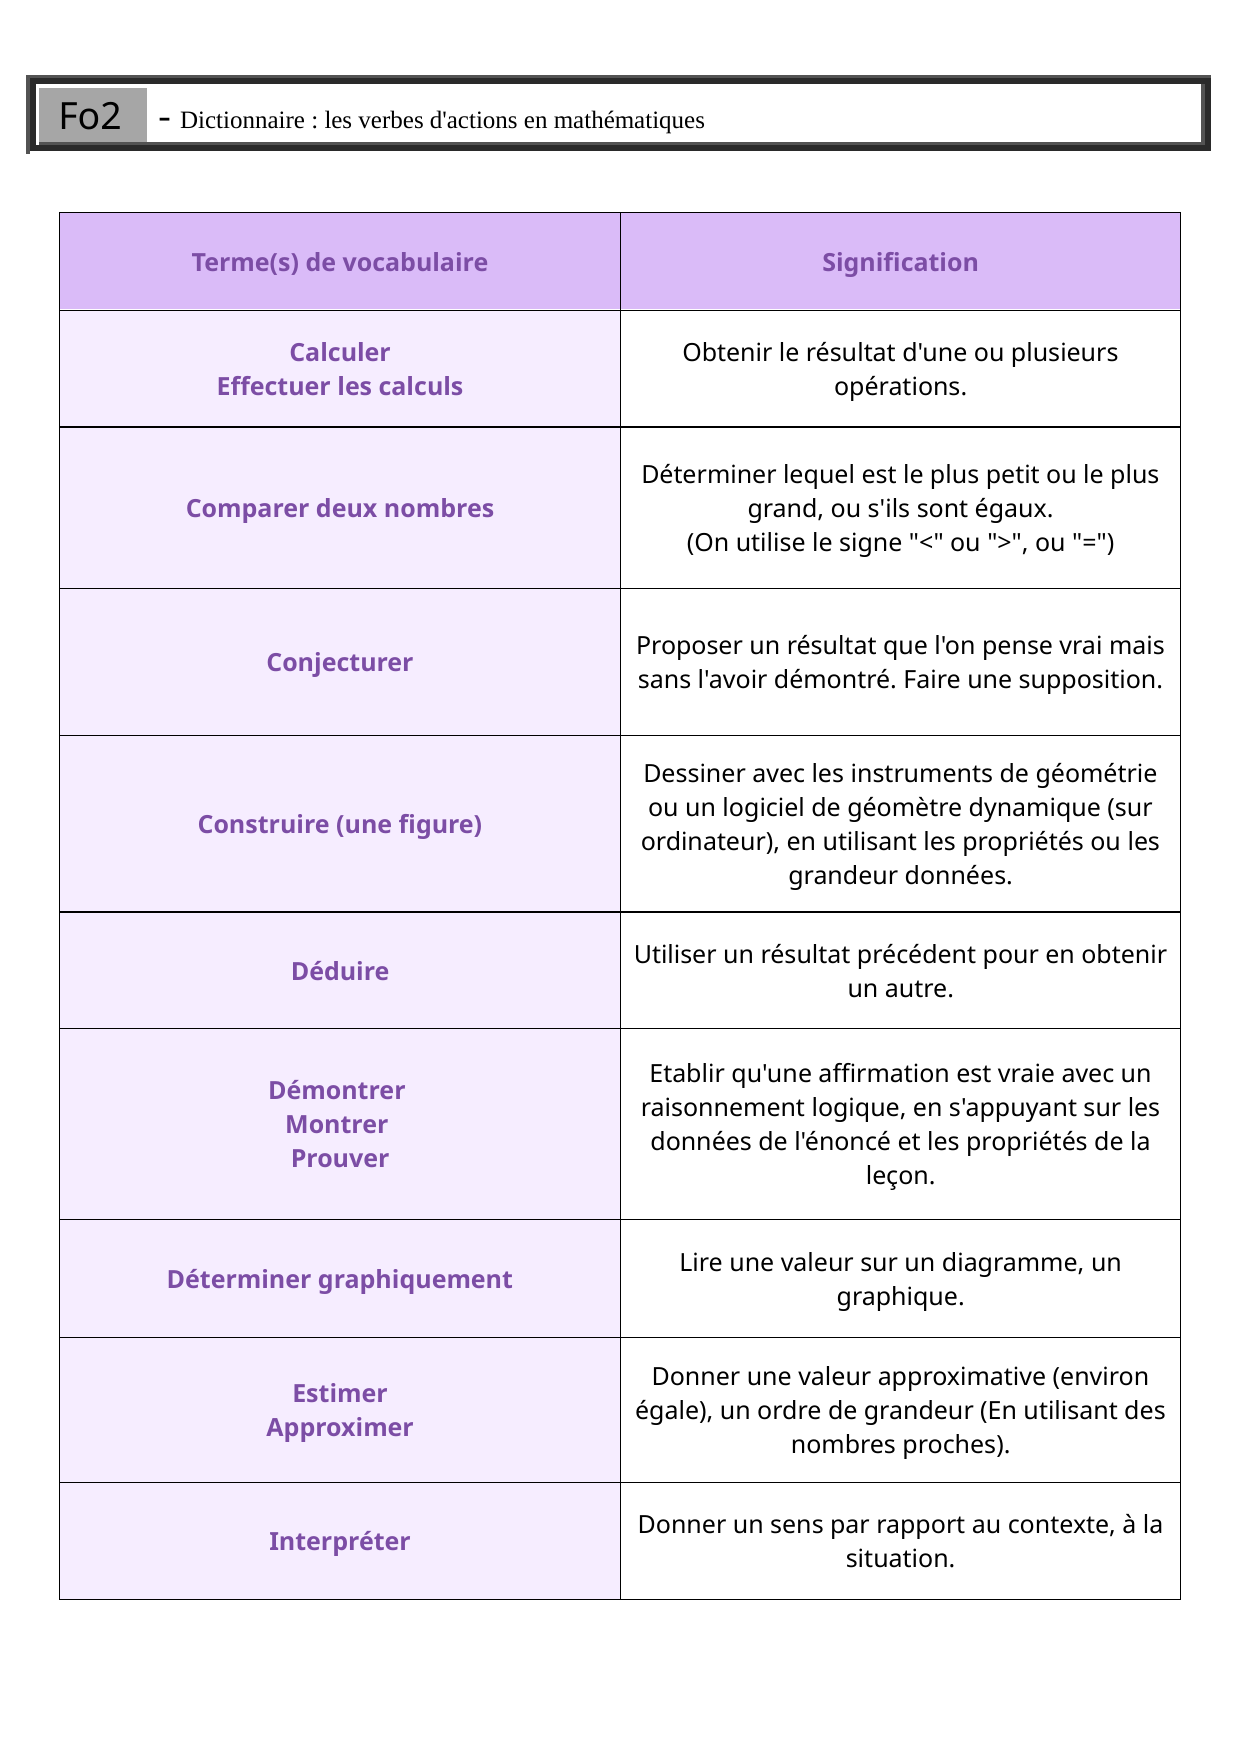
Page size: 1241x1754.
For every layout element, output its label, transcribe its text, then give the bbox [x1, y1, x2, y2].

table_cell Donner une valeur approximative (environ égale), un ordre de grandeur (En utilisant des nombres proches). [621, 1338, 1180, 1482]
table_header Signification [621, 213, 1180, 309]
table_cell Proposer un résultat que l'on pense vrai mais sans l'avoir démontré. Faire une supposition. [621, 589, 1180, 735]
table_cell Conjecturer [60, 589, 620, 735]
table_cell Obtenir le résultat d'une ou plusieurs opérations. [621, 311, 1180, 426]
table_cell Démontrer Montrer Prouver [60, 1029, 620, 1219]
table_cell Donner un sens par rapport au contexte, à la situation. [621, 1483, 1180, 1599]
table_cell Dessiner avec les instruments de géométrie ou un logiciel de géomètre dynamique (sur ordinateur), en utilisant les propriétés ou les grandeur données. [621, 736, 1180, 911]
table_cell Lire une valeur sur un diagramme, un graphique. [621, 1220, 1180, 1337]
table_cell Calculer Effectuer les calculs [60, 311, 620, 426]
table_cell Déterminer graphiquement [60, 1220, 620, 1337]
table_cell Construire (une figure) [60, 736, 620, 911]
table_cell Déterminer lequel est le plus petit ou le plus grand, ou s'ils sont égaux. (On utilise le signe "<" ou ">", ou "=") [621, 428, 1180, 588]
table_header Terme(s) de vocabulaire [60, 213, 620, 309]
table_cell Utiliser un résultat précédent pour en obtenir un autre. [621, 913, 1180, 1028]
table_cell Interpréter [60, 1483, 620, 1599]
table_cell Déduire [60, 913, 620, 1028]
table_cell Estimer Approximer [60, 1338, 620, 1482]
table_cell Comparer deux nombres [60, 428, 620, 588]
table_cell Etablir qu'une affirmation est vraie avec un raisonnement logique, en s'appuyant sur les données de l'énoncé et les propriétés de la leçon. [621, 1029, 1180, 1219]
